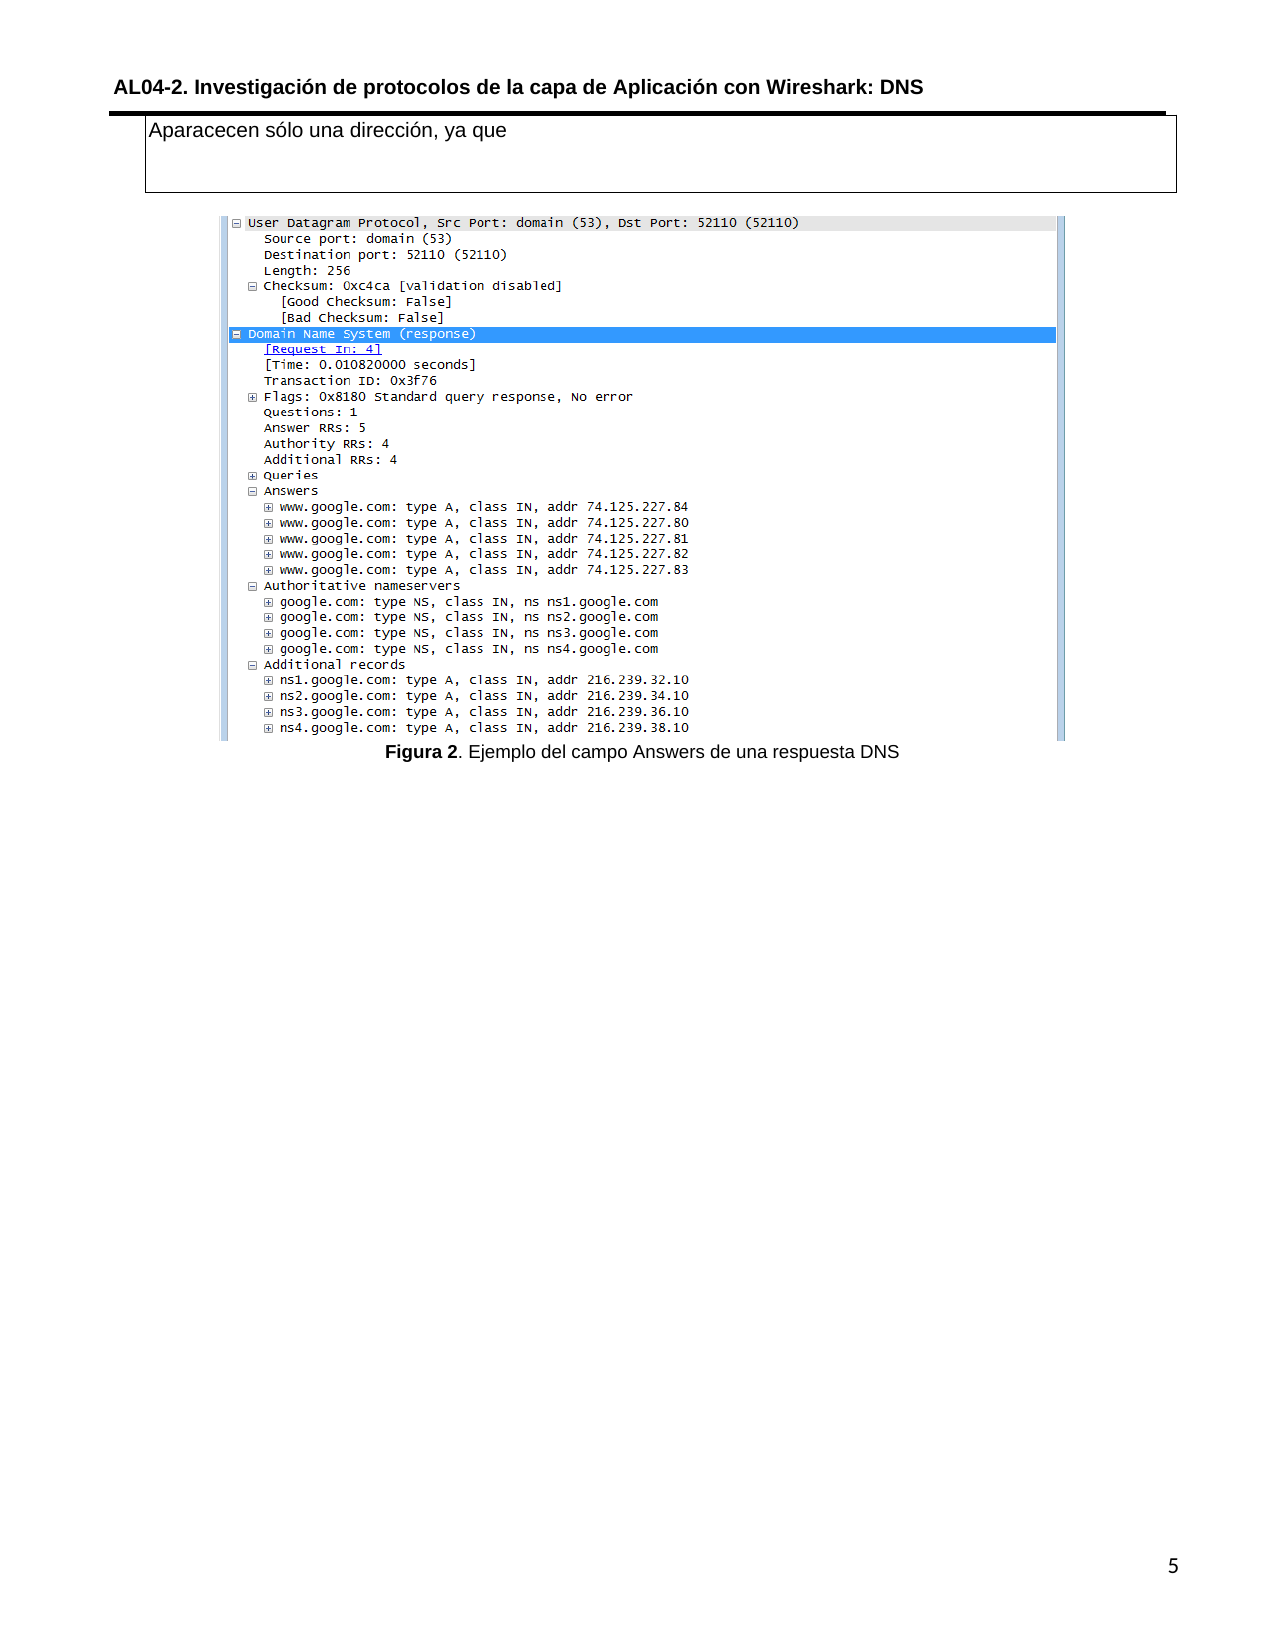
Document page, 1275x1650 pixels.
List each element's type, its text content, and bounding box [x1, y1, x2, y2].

picture [219, 216, 1065, 741]
text Figura 2. Ejemplo del campo Answers de una respuesta DNS [111, 741, 1174, 763]
list Aparacecen sólo una dirección, ya que [146, 116, 1176, 142]
